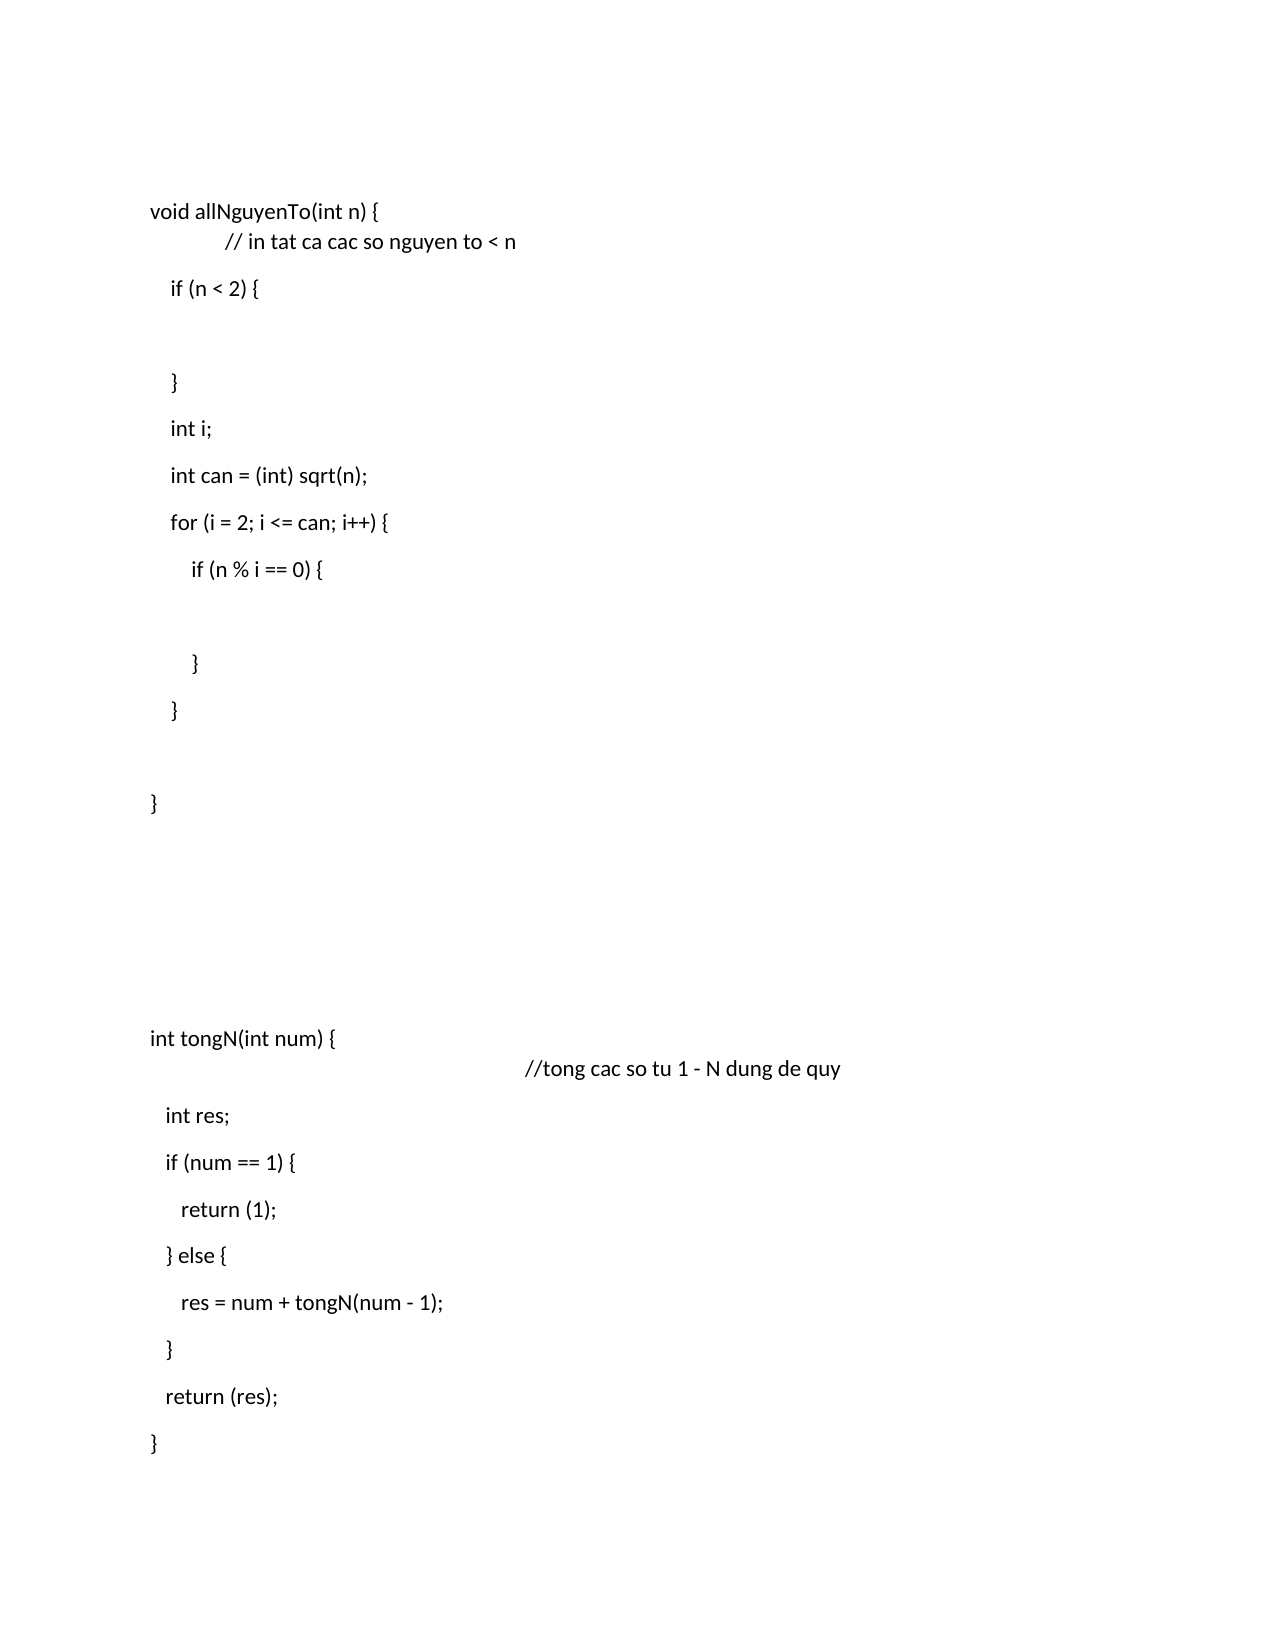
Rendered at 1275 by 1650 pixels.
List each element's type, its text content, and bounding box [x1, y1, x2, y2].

text for (i = 2; i <= can; i++) { [150, 508, 1125, 536]
text } [150, 1335, 1125, 1363]
text int tongN(int num) { //tong cac so tu 1 - N dung de quy [150, 1024, 1125, 1082]
text if (n % i == 0) { [150, 555, 1125, 583]
text if (n < 2) { [150, 274, 1125, 302]
text return (res); [150, 1382, 1125, 1410]
text } [150, 1429, 1125, 1457]
text int can = (int) sqrt(n); [150, 461, 1125, 489]
text void allNguyenTo(int n) { // in tat ca cac so nguyen to < n [150, 197, 1125, 255]
text } [150, 789, 1125, 818]
text int res; [150, 1101, 1125, 1129]
text int i; [150, 414, 1125, 443]
text if (num == 1) { [150, 1148, 1125, 1176]
text } [150, 368, 1125, 396]
text } [150, 649, 1125, 677]
text return (1); [150, 1195, 1125, 1223]
text } [150, 696, 1125, 724]
text res = num + tongN(num - 1); [150, 1288, 1125, 1317]
text } else { [150, 1242, 1125, 1270]
